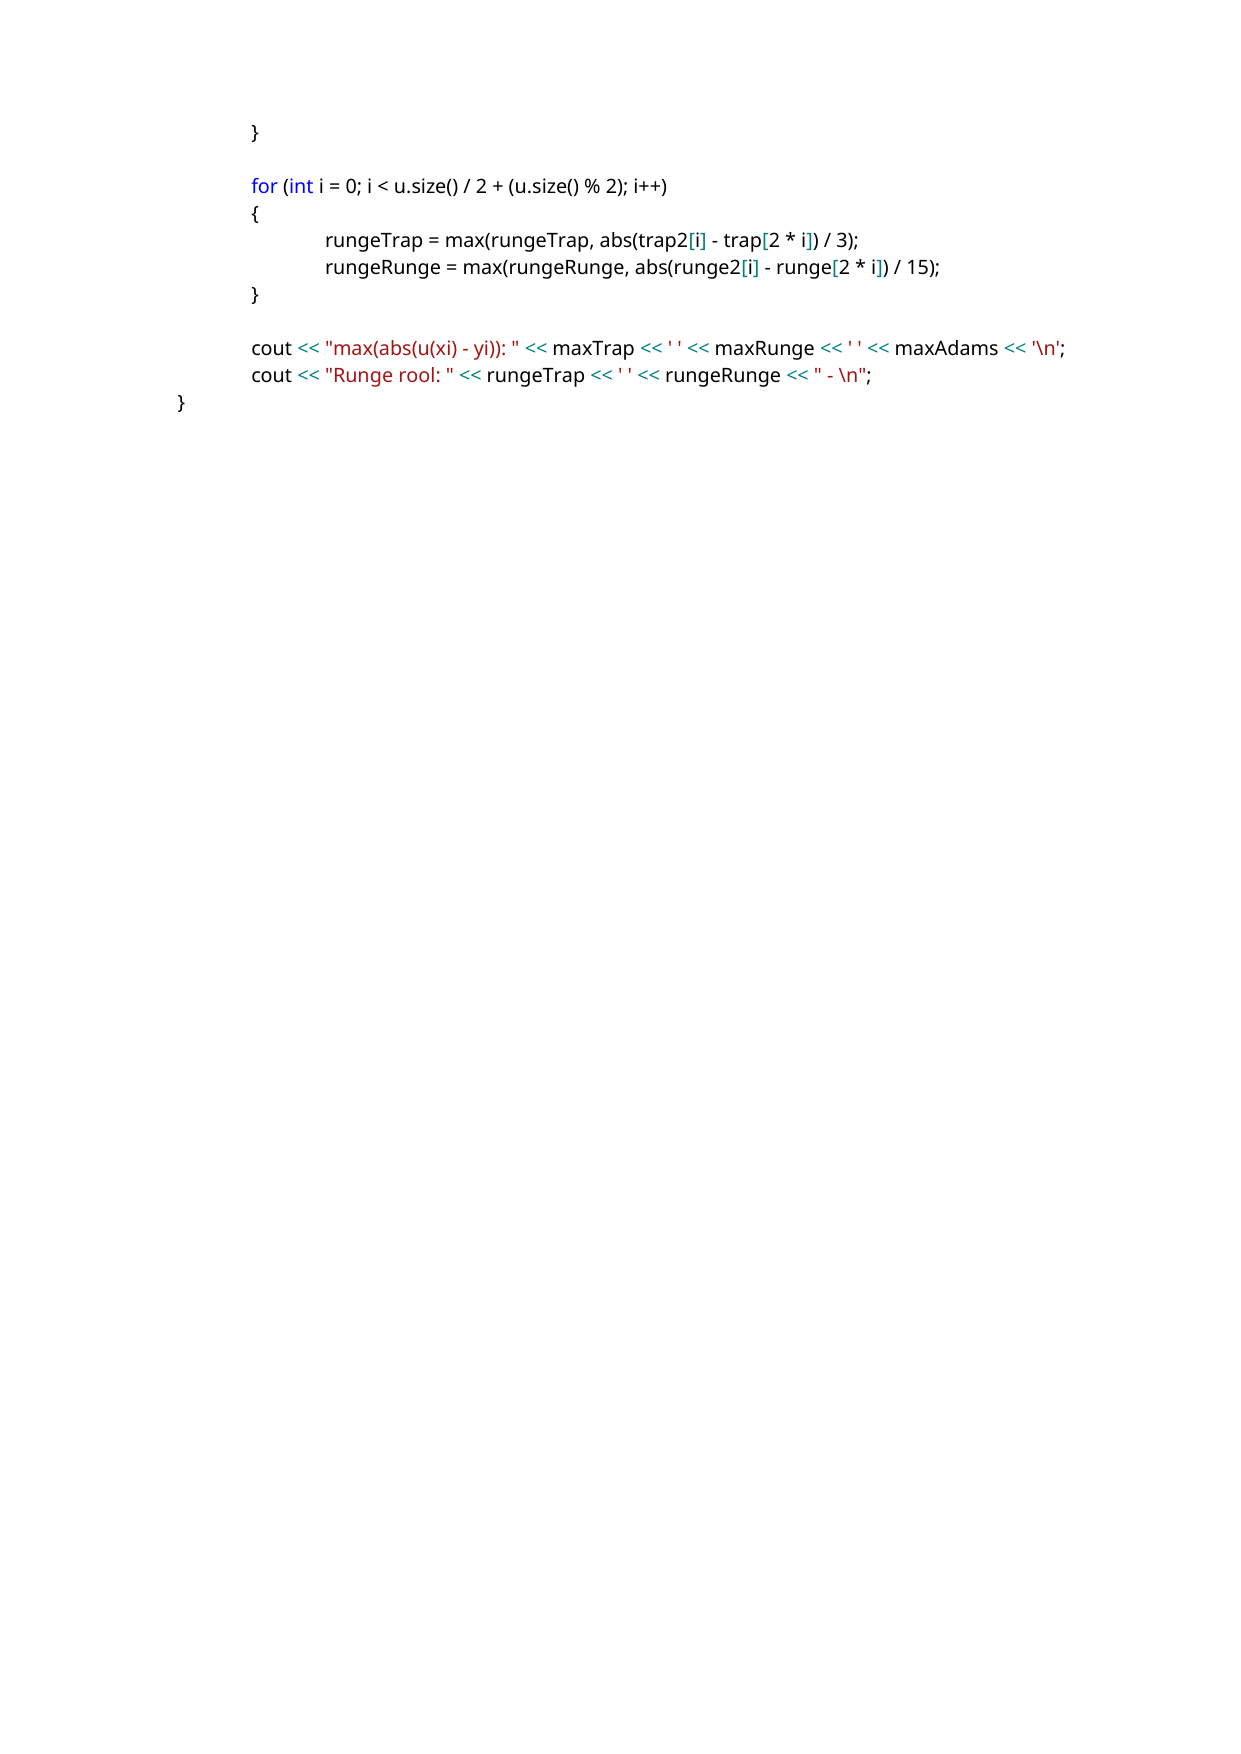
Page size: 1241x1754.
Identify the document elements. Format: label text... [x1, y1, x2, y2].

text rungeTrap = max(rungeTrap, abs(trap2[i] - trap[2 * i]) / 3); [177, 226, 1181, 253]
text cout << "max(abs(u(xi) - yi)): " << maxTrap << ' ' << maxRunge << ' ' << maxAdams << '\n'; [177, 334, 1181, 361]
text cout << "Runge rool: " << rungeTrap << ' ' << rungeRunge << " - \n"; [177, 361, 1181, 388]
text } [177, 118, 1181, 145]
text } [177, 388, 1181, 415]
text for (int i = 0; i < u.size() / 2 + (u.size() % 2); i++) [177, 172, 1181, 199]
text { [177, 199, 1181, 226]
text } [177, 280, 1181, 307]
text rungeRunge = max(rungeRunge, abs(runge2[i] - runge[2 * i]) / 15); [177, 253, 1181, 280]
